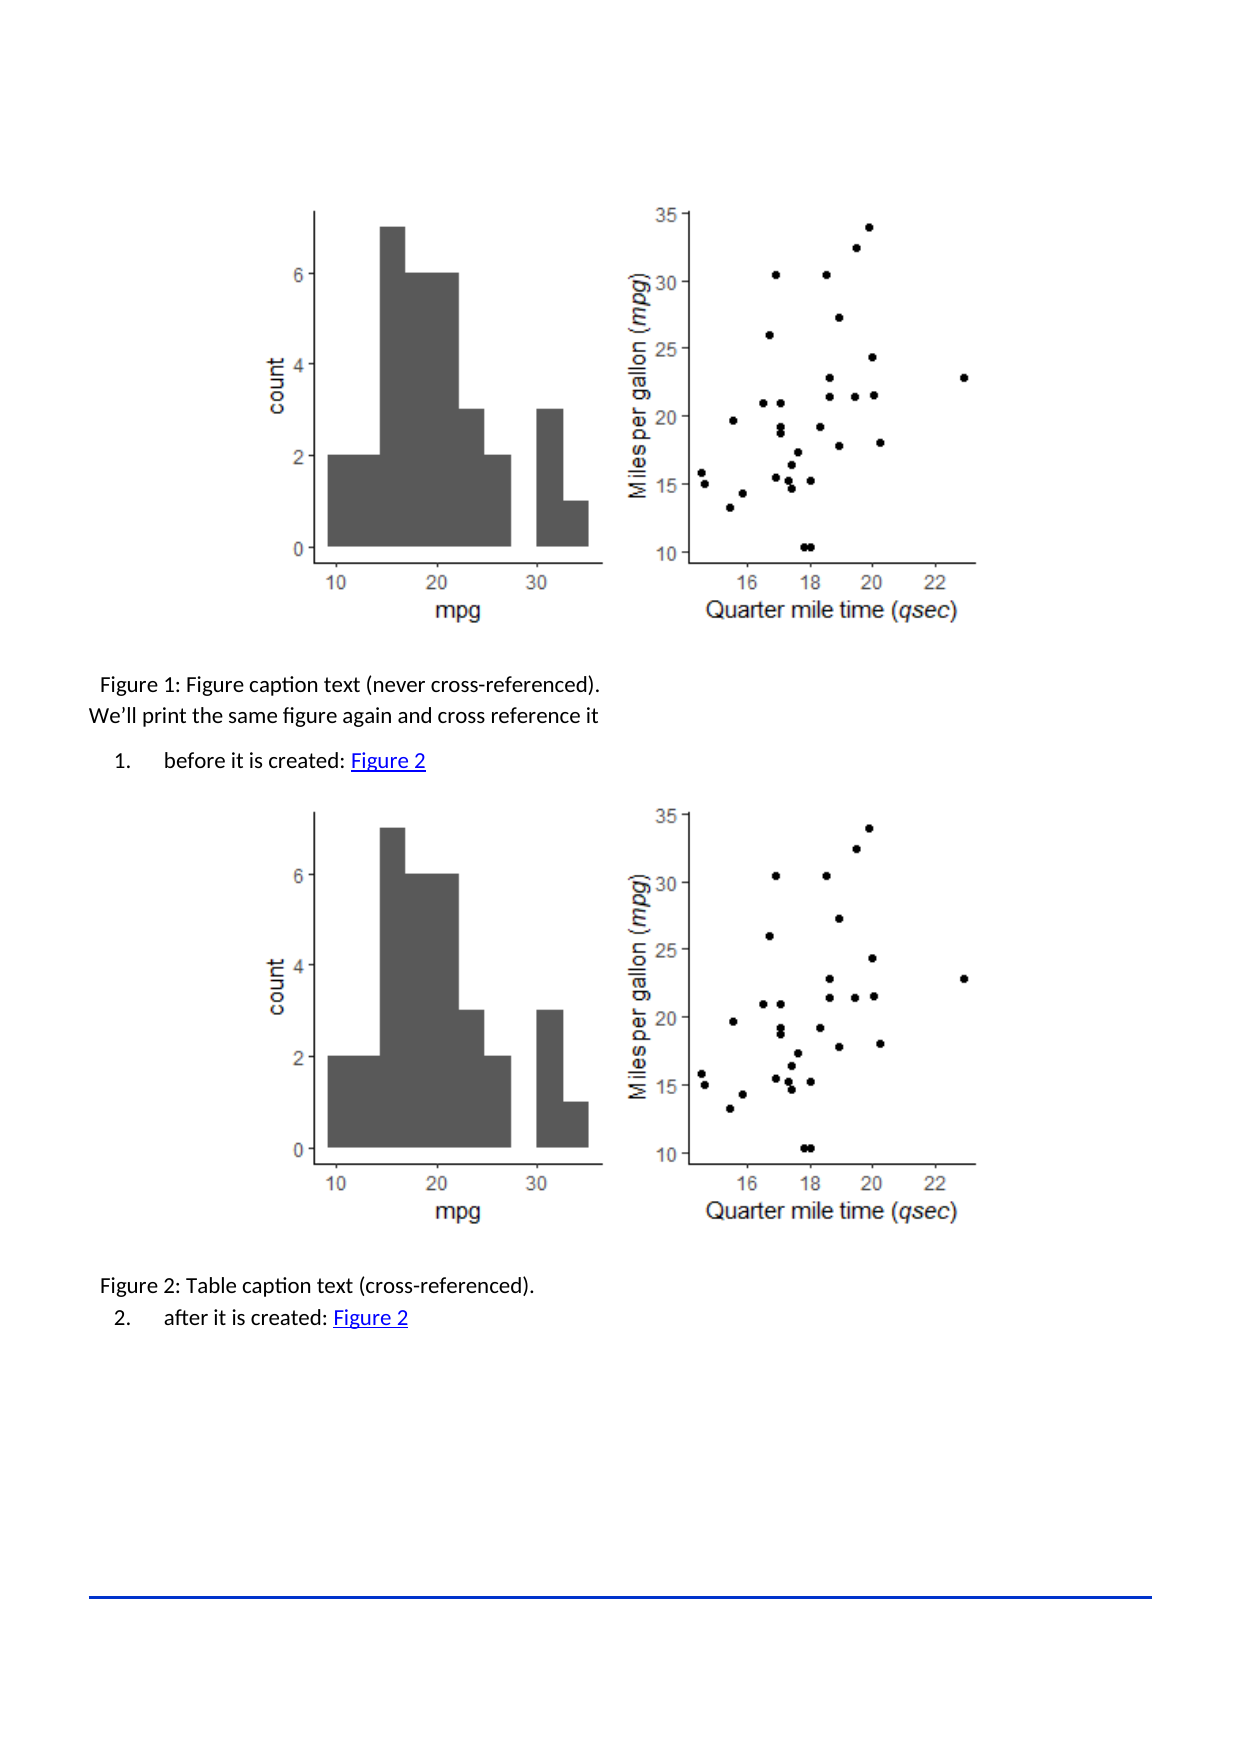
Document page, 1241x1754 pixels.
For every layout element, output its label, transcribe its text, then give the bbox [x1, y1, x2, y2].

table_header Figure 1: Figure caption text (never cross-referenced). [89, 177, 1152, 702]
text We’ll print the same figure again and cross reference it [89, 702, 1152, 729]
list before it is created: Figure 2 [114, 746, 1152, 774]
list after it is created: Figure 2 [114, 1303, 1152, 1331]
picture [241, 791, 999, 1246]
picture [241, 189, 999, 645]
table_header Figure 2: Table caption text (cross-referenced). [89, 779, 1152, 1303]
